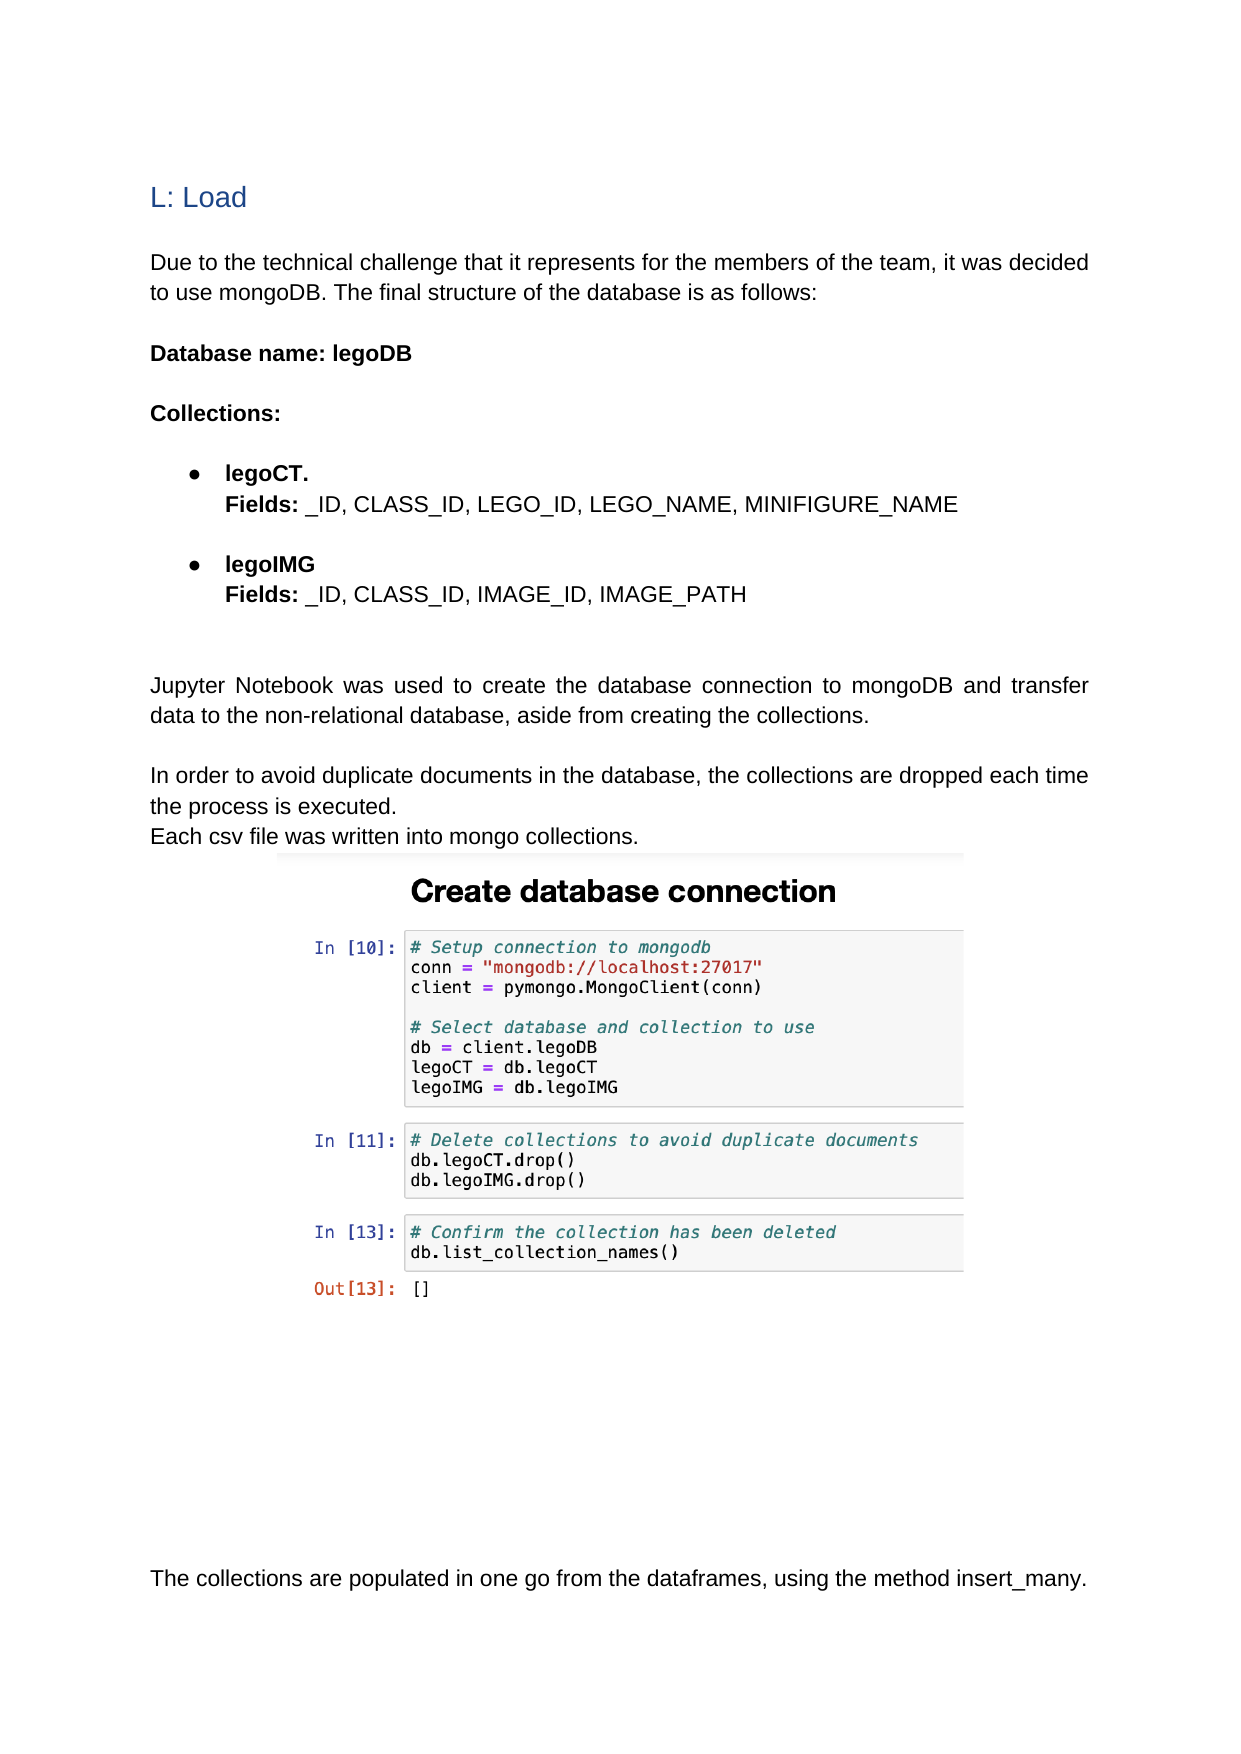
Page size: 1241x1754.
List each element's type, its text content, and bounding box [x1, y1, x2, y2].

text Fields: _ID, CLASS_ID, IMAGE_ID, IMAGE_PATH [225, 581, 1090, 608]
text The collections are populated in one go from the dataframes, using the method insert_many. [150, 1565, 1090, 1591]
picture [276, 853, 964, 1320]
text Due to the technical challenge that it represents for the members of the team, it was decided to use mongoDB. The final structure of the database is as follows: [150, 249, 1090, 306]
text Each csv file was written into mongo collections. [150, 823, 1090, 849]
list legoCT. [187, 460, 1090, 487]
text Database name: legoDB [150, 339, 1090, 366]
text Collections: [150, 400, 1090, 426]
text In order to avoid duplicate documents in the database, the collections are dropped each time the process is executed. [150, 762, 1090, 819]
text Fields: _ID, CLASS_ID, LEGO_ID, LEGO_NAME, MINIFIGURE_NAME [225, 491, 1090, 517]
text L: Load [150, 180, 1090, 214]
text Jupyter Notebook was used to create the database connection to mongoDB and transfer data to the non-relational database, aside from creating the collections. [150, 672, 1090, 728]
list legoIMG [187, 551, 1090, 577]
